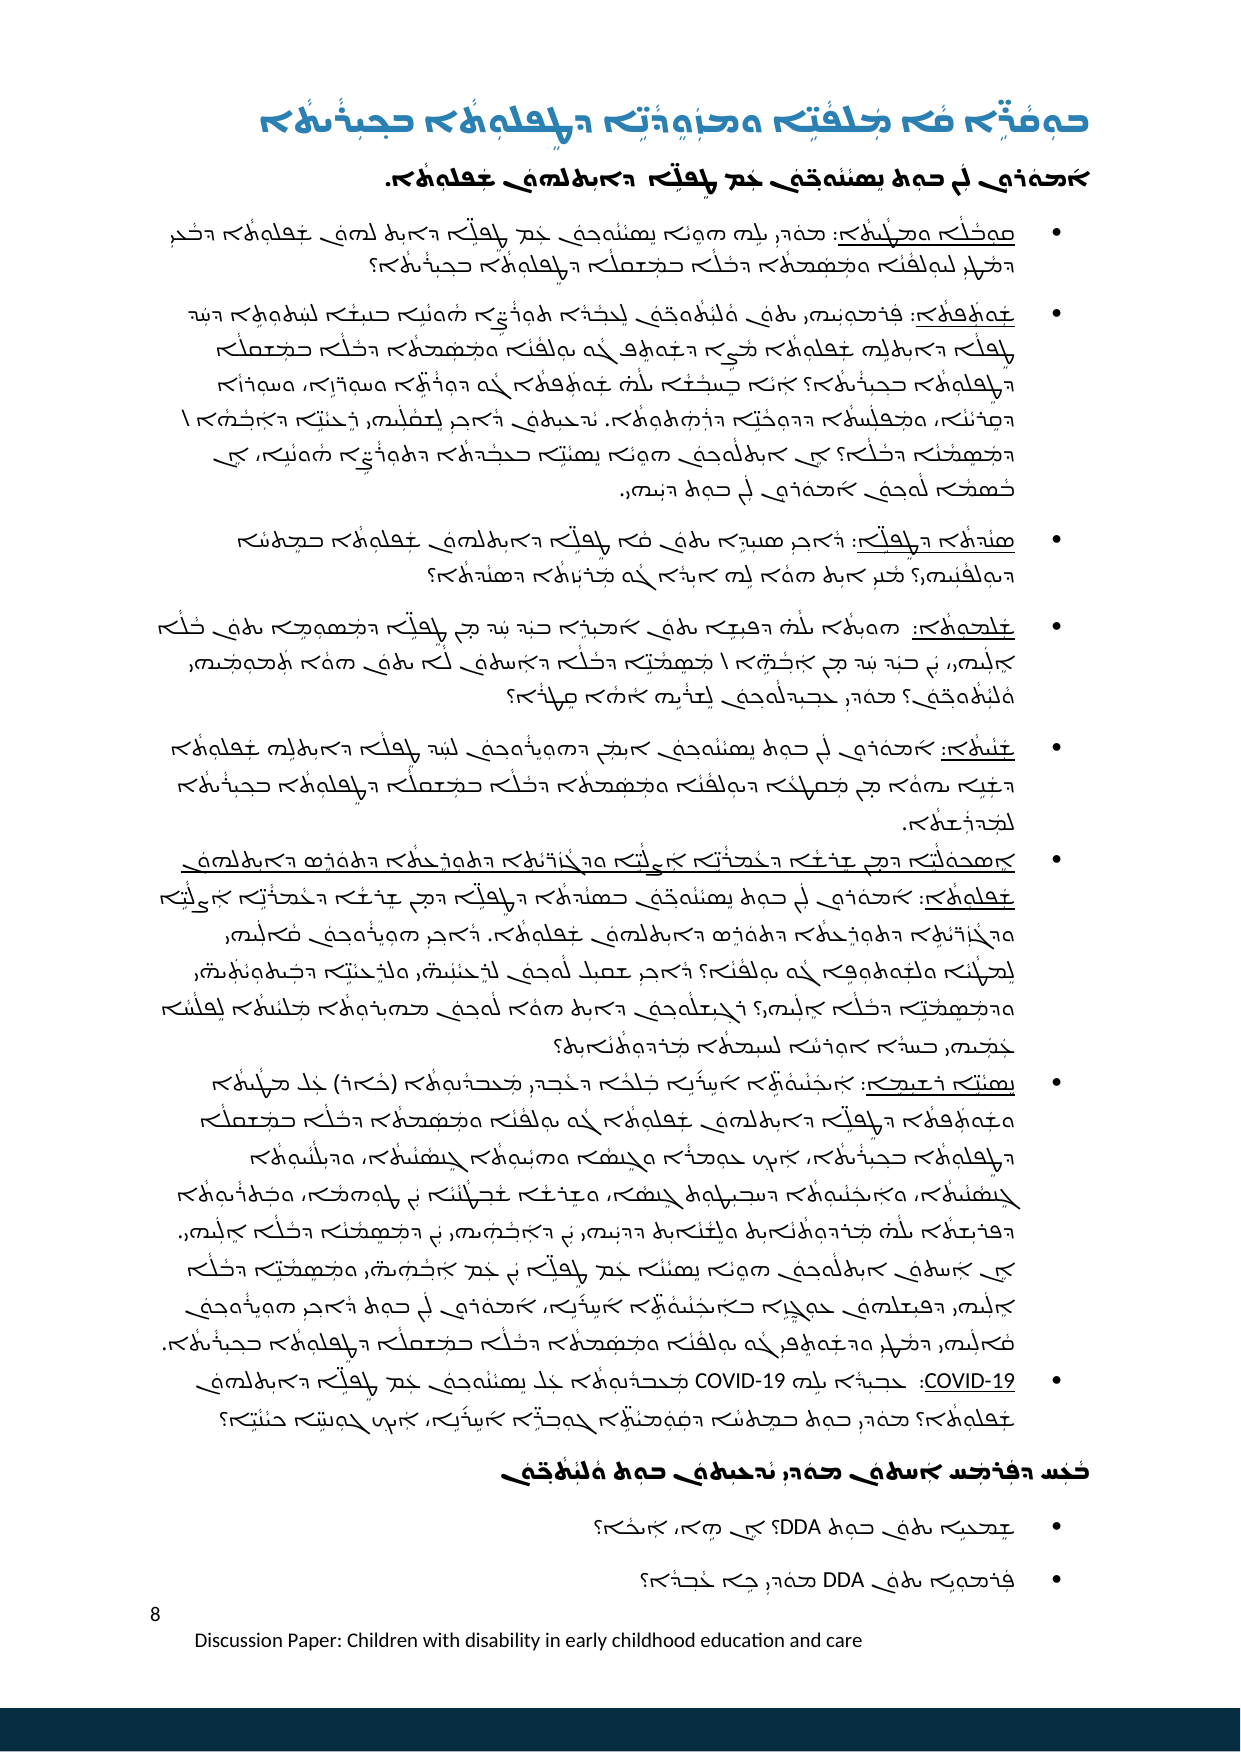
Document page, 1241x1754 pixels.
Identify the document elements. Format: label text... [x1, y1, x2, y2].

list ܣܢܵܕܬܵܐ ܕܛܸܦܠܹ̈ܐ: ܕܵܐܟ݂ܝܼ ܣܢܝܼܕܹܐ ܝܬܘܿܢ ܩܵܐ ܛܸܦܠܹ̈ܐ ܕܐܝܼܬܠܗܘܿܢ ܫܲܦܠܘܼܬܵܐ ܒܡܸܬܚܵܐ ܕܝܘܼܠܦܵܢܲܝܗܝ؟ ܡܵܢܝܼ ܐܝܼܬ ܗܘܵܐ ܠܹܗ ܐܝܼܕܵܐ ܓܵܘ ܡܲܪܝܲܙܬܵܐ ܕܣܢܵܕܬܵܐ؟ [150, 526, 1053, 594]
text ܐ݇ܡܘܿܪܘܼܢ ܠܲܢ ܒܘܼܬ ܢܸܣܝܵܢܵܘܟ݂̈ܘܿܢ ܥܲܡ ܛܸܦܠܹ̈ܐ ܕܐܝܼܬܠܗܘܿܢ ܫܲܦܠܘܼܬܵܐ. [150, 165, 1090, 197]
list ܫܸܡܥܝܹܐ ܝܬܘܿܢ ܒܘܼܬ DDA؟ ܐܸܢ ܗܹܐ، ܐܲܝܟܵܐ؟ [150, 1512, 1053, 1546]
list ܐܸܣܟܘܿܠܵܝܹ̈ܐ ܕܡ̣ܢ ܫܸܪܫܵܐ ܕܥܵܡܪܵܢܹ̈ܐ ܐܲܨܠܵܝܹ̈ܐ ܘܕܓܵܙܲܪ̈ܝܵܬܹܐ ܕܬܘܼܪܸܥܬܵܐ ܕܬܘܿܪܸܣ ܕܐܝܼܬܠܗܘܿܢ ܫܲܦܠܘܼܬܵܐ: ܐ݇ܡܘܿܪܘܼܢ ܠܲܢ ܒܘܼܬ ܢܸܣܝܵܢܵܘܟ݂̈ܘܿܢ ܒܣܢܵܕܬܵܐ ܕܛܸܦܠܹ̈ܐ ܕܡ̣ܢ ܫܸܪܫܵܐ ܕܥܵܡܪܵܢܹ̈ܐ ܐܲܨܠܵܝܹ̈ܐ ܘܕܓܵܙܲܪ̈ܝܵܬܹܐ ܕܬܘܼܪܸܥܬܵܐ ܕܬܘܿܪܸܣ ܕܐܝܼܬܠܗܘܿܢ ܫܲܦܠܘܼܬܵܐ. ܕܵܐܟ݂ܝܼ ܗܘܼܝܸܪܵܘܟ݂ܘܿܢ ܩܵܐܠܲܝܗܝ ܠܸܡܛܵܝܵܐ ܘܠܫܲܘܬܘܼܦܹܐ ܓܵܘ ܝܘܼܠܦܵܢܵܐ؟ ܕܵܐܟ݂ܝܼ ܫܩܝܼܠ ܠܵܘܟ݂ܘܿܢ ܠܪܸܥܝܵܢܲܝܗ̈ܝ ܘܠܪܸܥܝܵܢܹ̈ܐ ܕܒܲܝܬܘܼܝܵܬܲܝܗ̈ܝ ܘܕܡܲܣܸܡܵܢܹ̈ܐ ܕܒܵܠܵܐ ܐܸܠܲܝܗܝ؟ ܪܓ݂ܝܼܫܠܵܘܟ݂ܘܿܢ ܕܐܝܼܬ ܗܘܵܐ ܠܵܘܟ݂ܘܿܢ ܡܗܝܼܪܘܼܬܵܐ ܡܲܠܝܵܢܬܵܐ ܠܸܦܠܵܚܵܐ ܥܲܡܲܝܗܝ ܒܚܕܵܐ ܐܘܼܪܚܵܐ ܠܚܝܼܡܬܵܐ ܡܲܪܕܘܼܬܵܢܵܐܝܼܬ؟ [150, 846, 1053, 1064]
subtitle ܒܵܥܲܚ ܕܦܲܪܡܲܚ ܐܲܚܬܘܿܢ ܡܘܿܕܝܼ ܝܵܕܥܝܼܬܘܿܢ ܒܘܼܬ ܘܵܠܝܼܵܬܵܟ݂̈ܘܿܢ [150, 1458, 1090, 1491]
list ܦܲܪܡܘܼܝܹܐ ܝܬܘܿܢ DDA ܡܘܿܕܝܼ ܟܹܐ ܥܵܒ݂ܕܵܐ؟ [150, 1565, 1053, 1598]
list ܫܲܠܡܘܼܬܵܐ: ܗܘܝܼܬܵܐ ܝܠܵܗ̇ ܕܦܝܼܫܹܐ ܝܬܘܿܢ ܐ݇ܡܝܼܪܹܐ ܒܝܲܕ ܚܲܕ ܡ̣ܢ ܛܸܦܠܹ̈ܐ ܕܡܲܣܘܼܡܹܐ ܝܬܘܿܢ ܒܵܠܵܐ ܐܸܠܲܝܗܝ، ܝܲܢ ܒܝܲܕ ܚܲܕ ܡ̣ܢ ܐܲܒ݂ܵܗܹ̈ܐ \ ܡܲܣܸܡܵܢܹ̈ܐ ܕܒܵܠܵܐ ܕܐܲܚܬܘܿܢ ܠܵܐ ܝܬܘܿܢ ܗܘܵܐ ܬܲܡܘܼܡܲܝܗܝ ܘܵܠܝܼܵܬܵܘܟ݂̈ܘܿܢ؟ ܡܘܿܕܝܼ ܥܒ݂ܝܼܕܠܵܘܟ݂ܘܿܢ ܠܸܫܪܵܝܹܗ ܐܵܗܵܐ ܩܸܛܪܵܐ؟ [150, 613, 1053, 715]
subtitle ܒܘܼܩܵܪܹ̈ܐ ܩܵܐ ܡܲܠܦܵܢܹ̈ܐ ܘܡܙܲܘܸܕܵܢܹ̈ܐ ܕܛܸܦܠܘܼܬܵܐ ܒܟ݂ܝܼܪܵܝܬܵܐ [150, 102, 1090, 149]
list ܩܘܼܒܵܠܵܐ ܘܡܛܵܝܬܵܐ: ܡܘܿܕܝܼ ܝܠܹܗ ܗܘܸܝܵܐ ܢܸܣܝܵܢܵܘܟ݂ܘܿܢ ܥܲܡ ܛܸܦܠܹ̈ܐ ܕܐܝܼܬ ܠܗܘܿܢ ܫܲܦܠܘܼܬܵܐ ܕܒܵܥܝܼ ܕܡܵܛܝܼ ܠܝܘܼܠܦܵܢܵܐ ܘܡܲܣܲܡܬܵܐ ܕܒܵܠܵܐ ܒܡܲܫܩܠܵܐ ܕܛܸܦܠܘܼܬܵܐ ܒܟ݂ܝܼܪܵܝܬܵܐ؟ [150, 219, 1053, 284]
list ܫܲܘܬܲܦܬܵܐ: ܦܲܪܡܘܼܝܲܝܗܝ ܝܬܘܿܢ ܘܵܠܝܼܵܬܵܘܟ݂̈ܘܿܢ ܠܸܥܒ݂ܵܕܵܐ ܬܘܼܪܵܨܹ̈ܐ ܗܵܘܢܵܢܹܐ ܒܢܝܼܫܵܐ ܠܚܲܬܘܼܬܹܐ ܕܚܲܕ ܛܸܦܠܵܐ ܕܐܝܼܬܠܹܗ ܫܲܦܠܘܼܬܵܐ ܡܵܨܹܐ ܕܫܲܘܬܸܦ ܓܵܘ ܝܘܼܠܦܵܢܵܐ ܘܡܲܣܲܡܬܵܐ ܕܒܵܠܵܐ ܒܡܲܫܩܠܵܐ ܕܛܸܦܠܘܼܬܵܐ ܒܟ݂ܝܼܪܵܝܬܵܐ؟ ܐܲܝܵܐ ܒܸܚܒ݂ܵܫܵܐ ܝܠܵܗ̇ ܫܲܘܬܲܦܬܵܐ ܓܵܘ ܕܘܼܪܵܬܹ̈ܐ ܘܚܘܼܪ̈ܙܹܐ، ܘܚܘܼܪܙܵܐ ܕܩܸܪܝܵܢܵܐ، ܘܡܲܦܠܲܚܬܵܐ ܕܕܘܼܟܵܢܹ̈ܐ ܕܪܲܗܲܬܘܼܬܵܐ. ܝܵܕܥܝܼܬܘܿܢ ܕܵܐܟ݂ܝܼ ܠܸܫܩܵܠܲܝܗܝ ܪܸܥܝܵܢܹ̈ܐ ܕܐܲܒ݂ܵܗܵܐ \ ܕܡܲܣܸܡܵܢܵܐ ܕܒܵܠܵܐ؟ ܐܸܢ ܐܝܼܬܠܵܘܟ݂ܘܿܢ ܗܘܸܝܵܐ ܢܸܣܝܵܢܹ̈ܐ ܒܥܒ݂ܵܕܬܵܐ ܕܬܘܼܪܵܨܹ̈ܐ ܗܵܘܢܵܢܹܐ، ܐܸܢ ܒܵܣܡܵܐ ܠܵܘܟ݂ܘܿܢ ܐ݇ܡܘܿܪܘܼܢ ܠܲܢ ܒܘܼܬ ܕܝܼܲܝܗܝ. [150, 300, 1053, 507]
list ܢܸܣܝܵܢܹ̈ܐ ܪܫܝܼܡܹܐ: ܐܲܝܟܲܢܵܝܘܵܬܹ̈ܐ ܐ݇ܚܹܪ݇ܢܹܐ ܒܲܠܟܵܐ ܕܥܵܒ݂ܕܝܼ ܡܲܥܒܕܵܢܘܼܬܵܐ (ܟܵܐܪ) ܥܲܠ ܡܛܵܝܬܵܐ ܘܫܲܘܬܲܦܬܵܐ ܕܛܸܦܠܹ̈ܐ ܕܐܝܼܬܠܗܘܿܢ ܫܲܦܠܘܼܬܵܐ ܓܵܘ ܝܘܼܠܦܵܢܵܐ ܘܡܲܣܲܡܬܵܐ ܕܒܵܠܵܐ ܒܡܲܫܩܠܵܐ ܕܛܸܦܠܘܼܬܵܐ ܒܟ݂ܝܼܪܵܝܬܵܐ، ܐܲܝܟ݂ ܥܘܼܡܪܵܐ ܘܓܸܢܣܵܐ ܘܗܝܼܵܝܘܼܬܵܐ ܓܸܢܣܵܢܵܝܬܵܐ، ܘܕܝܼܠܵܢܵܝܘܼܬܵܐ ܓܸܢܣܵܢܵܝܬܵܐ، ܘܐܲܝܟܲܢܵܝܘܼܬܵܐ ܕܚܒ݂ܝܼܛܘܼܬ ܓܸܢܣܵܐ، ܘܫܸܪܫܵܐ ܫܵܒ݂ܛܵܢܵܝܵܐ ܝܲܢ ܛܘܼܗܡܵܐ، ܘܒܲܬܪܵܝܘܼܬܵܐ ܕܦܪܝܼܫܬܵܐ ܝܠܵܗ̇ ܡܲܪܕܘܼܬܵܢܵܐܝܼܬ ܘܠܸܫܵܢܵܐܝܼܬ ܕܕܝܼܲܝܗܝ ܝܲܢ ܕܐܲܒ݂ܵܗܲܝܗܝ ܝܲܢ ܕܡܲܣܸܡܵܢܵܐ ܕܒܵܠܵܐ ܐܸܠܲܝܗܝ. ܐܸܢ ܐܲܚܬܘܿܢ ܐܝܼܬܠܵܘܟ݂ܘܿܢ ܗܘܸܝܵܐ ܢܸܣܝܵܢܵܐ ܥܲܡ ܛܸܦܠܹ̈ܐ ܝܲܢ ܥܲܡ ܐܲܒ݂ܵܗܲܝܗ̈ܝ ܘܡܲܣܸܡܵܢܹ̈ܐ ܕܒܵܠܵܐ ܐܸܠܲܝܗܝ ܕܦܝܼܫܠܗܘܿܢ ܥܘܼܓ̰ܸܙܹܐ ܒܐܲܝܟܲܢܵܝܘܵܬܹ̈ܐ ܐ݇ܚܹܪ݇ܢܹܐ، ܐ݇ܡܘܿܪܘܼܢ ܠܲܢ ܒܘܼܬ ܕܵܐܟ݂ܝܼ ܗܘܼܝܸܪܵܘܟ݂ܘܿܢ ܩܵܐܠܲܝܗܝ ܕܡܵܛܝܼ ܘܕܫܲܘܬܸܦܝܼ ܓܵܘ ܝܘܼܠܦܵܢܵܐ ܘܡܲܣܲܡܬܵܐ ܕܒܵܠܵܐ ܒܡܲܫܩܠܵܐ ܕܛܸܦܠܘܼܬܵܐ ܒܟ݂ܝܼܪܵܝܬܵܐ. [150, 1069, 1053, 1362]
list ܫܲܢܵܝܬܵܐ: ܐ݇ܡܘܿܪܘܼܢ ܠܲܢ ܒܘܼܬ ܢܸܣܝܵܢܵܘܟ݂ܘܿܢ ܐܝܼܡܲܢ ܕܗܘܼܝܸܪܵܘܟ݂ܘܿܢ ܠܚܲܕ ܛܸܦܠܵܐ ܕܐܝܼܬܠܹܗ ܫܲܦܠܘܼܬܵܐ ܕܫܲܢܹܐ ܝܗܘܵܐ ܡ̣ܢ ܡܲܩܛܥܵܐ ܕܝܘܼܠܦܵܢܵܐ ܘܡܲܣܲܡܬܵܐ ܕܒܵܠܵܐ ܒܡܲܫܩܠܵܐ ܕܛܸܦܠܘܼܬܵܐ ܒܟ݂ܝܼܪܵܝܬܵܐ ܠܡܲܕܪܲܫܬܵܐ. [150, 734, 1053, 841]
list COVID-19: ܥܒ݂ܝܼܕܵܐ ܝܠܹܗ COVID-19 ܡܲܥܒܕܵܢܘܼܬܵܐ ܥܲܠ ܢܸܣܝܵܢܵܘܟ݂ܘܿܢ ܥܲܡ ܛܸܦܠܹ̈ܐ ܕܐܝܼܬܠܗܘܿܢ ܫܲܦܠܘܼܬܵܐ؟ ܡܘܿܕܝܼ ܒܘܼܬ ܒܡܸܬܚܵܐ ܕܩܲܘܲܡܝܵܬܹ̈ܐ ܓܘܼܒ݂ܪܹ̈ܐ ܐ݇ܚܹܪ݇ܢܹܐ، ܐܲܝܟ݂ ܓܘܼܢܚܹ̈ܐ ܟܝܵܢܵܝܹ̈ܐ؟ [150, 1366, 1053, 1437]
